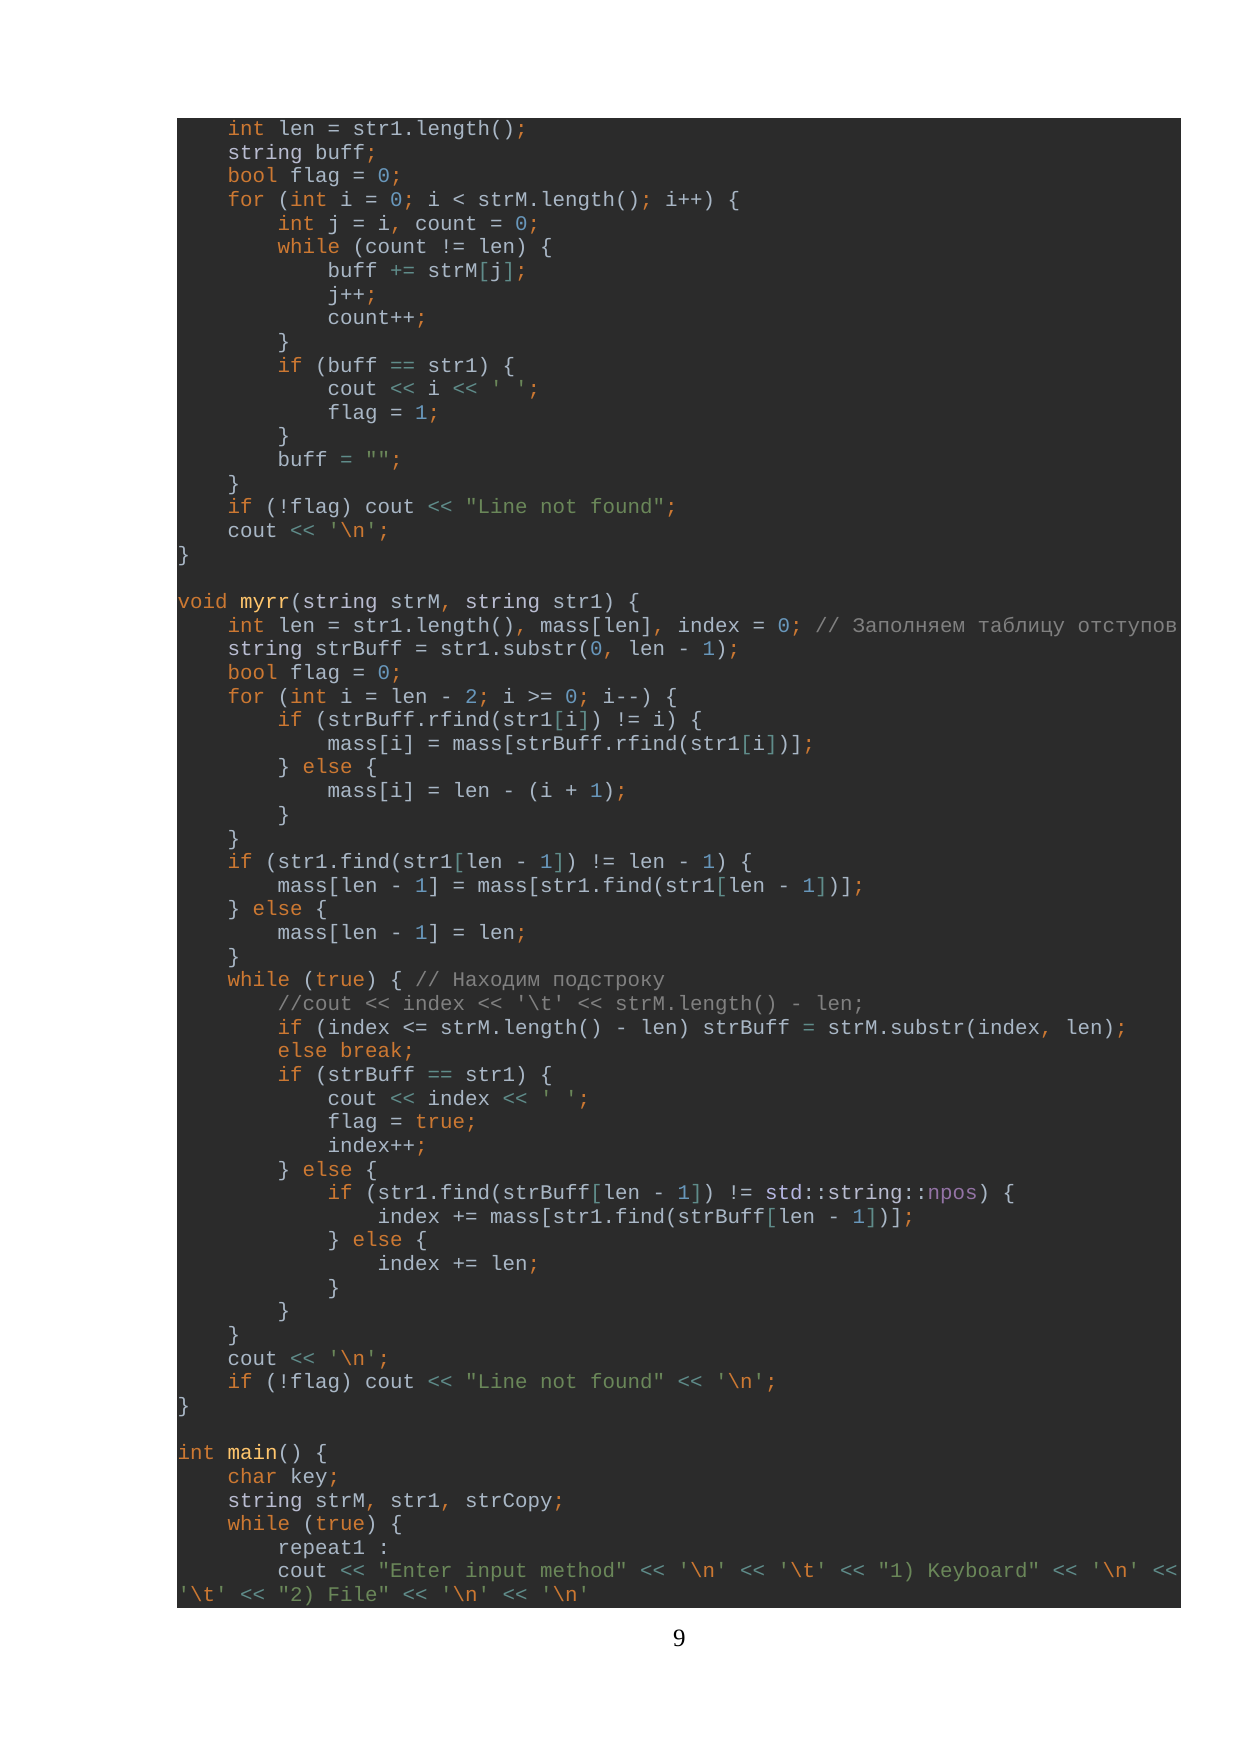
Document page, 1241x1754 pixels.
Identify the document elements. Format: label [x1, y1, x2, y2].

text [177, 118, 1181, 1608]
